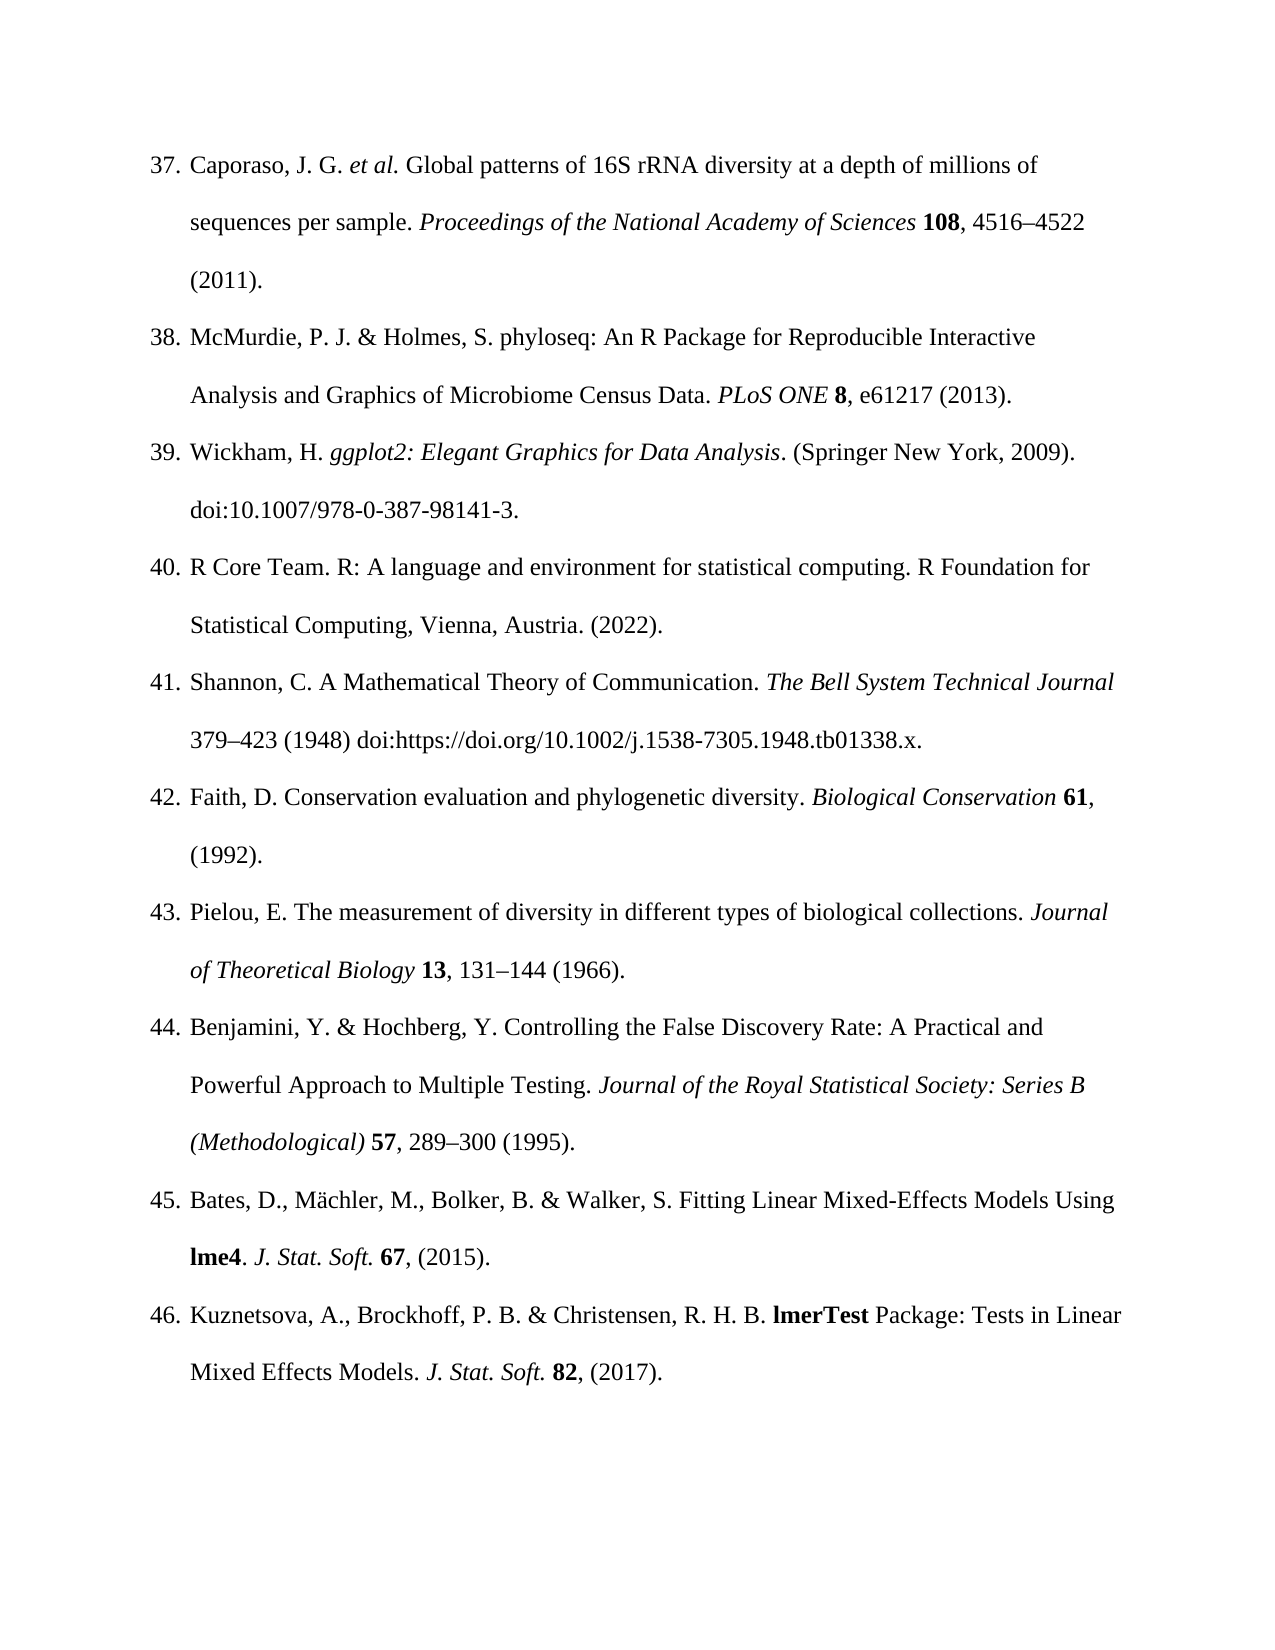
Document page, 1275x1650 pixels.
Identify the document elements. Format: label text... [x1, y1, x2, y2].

text 40. R Core Team. R: A language and environment for statistical computing. R Foundation for Statistical Computing, Vienna, Austria. (2022). [150, 552, 1125, 639]
text 39. Wickham, H. ggplot2: Elegant Graphics for Data Analysis. (Springer New York, 2009). doi:10.1007/978-0-387-98141-3. [150, 437, 1125, 524]
text 42. Faith, D. Conservation evaluation and phylogenetic diversity. Biological Conservation 61, (1992). [150, 782, 1125, 869]
text 45. Bates, D., Mächler, M., Bolker, B. & Walker, S. Fitting Linear Mixed-Effects Models Using lme4. J. Stat. Soft. 67, (2015). [150, 1185, 1125, 1271]
text 46. Kuznetsova, A., Brockhoff, P. B. & Christensen, R. H. B. lmerTest Package: Tests in Linear Mixed Effects Models. J. Stat. Soft. 82, (2017). [150, 1300, 1125, 1386]
text 37. Caporaso, J. G. et al. Global patterns of 16S rRNA diversity at a depth of millions of sequences per sample. Proceedings of the National Academy of Sciences 108, 4516–4522 (2011). [150, 150, 1125, 294]
text 38. McMurdie, P. J. & Holmes, S. phyloseq: An R Package for Reproducible Interactive Analysis and Graphics of Microbiome Census Data. PLoS ONE 8, e61217 (2013). [150, 322, 1125, 409]
text 43. Pielou, E. The measurement of diversity in different types of biological collections. Journal of Theoretical Biology 13, 131–144 (1966). [150, 897, 1125, 984]
text 44. Benjamini, Y. & Hochberg, Y. Controlling the False Discovery Rate: A Practical and Powerful Approach to Multiple Testing. Journal of the Royal Statistical Society: Series B (Methodological) 57, 289–300 (1995). [150, 1012, 1125, 1156]
text 41. Shannon, C. A Mathematical Theory of Communication. The Bell System Technical Journal 379–423 (1948) doi:https://doi.org/10.1002/j.1538-7305.1948.tb01338.x. [150, 667, 1125, 754]
